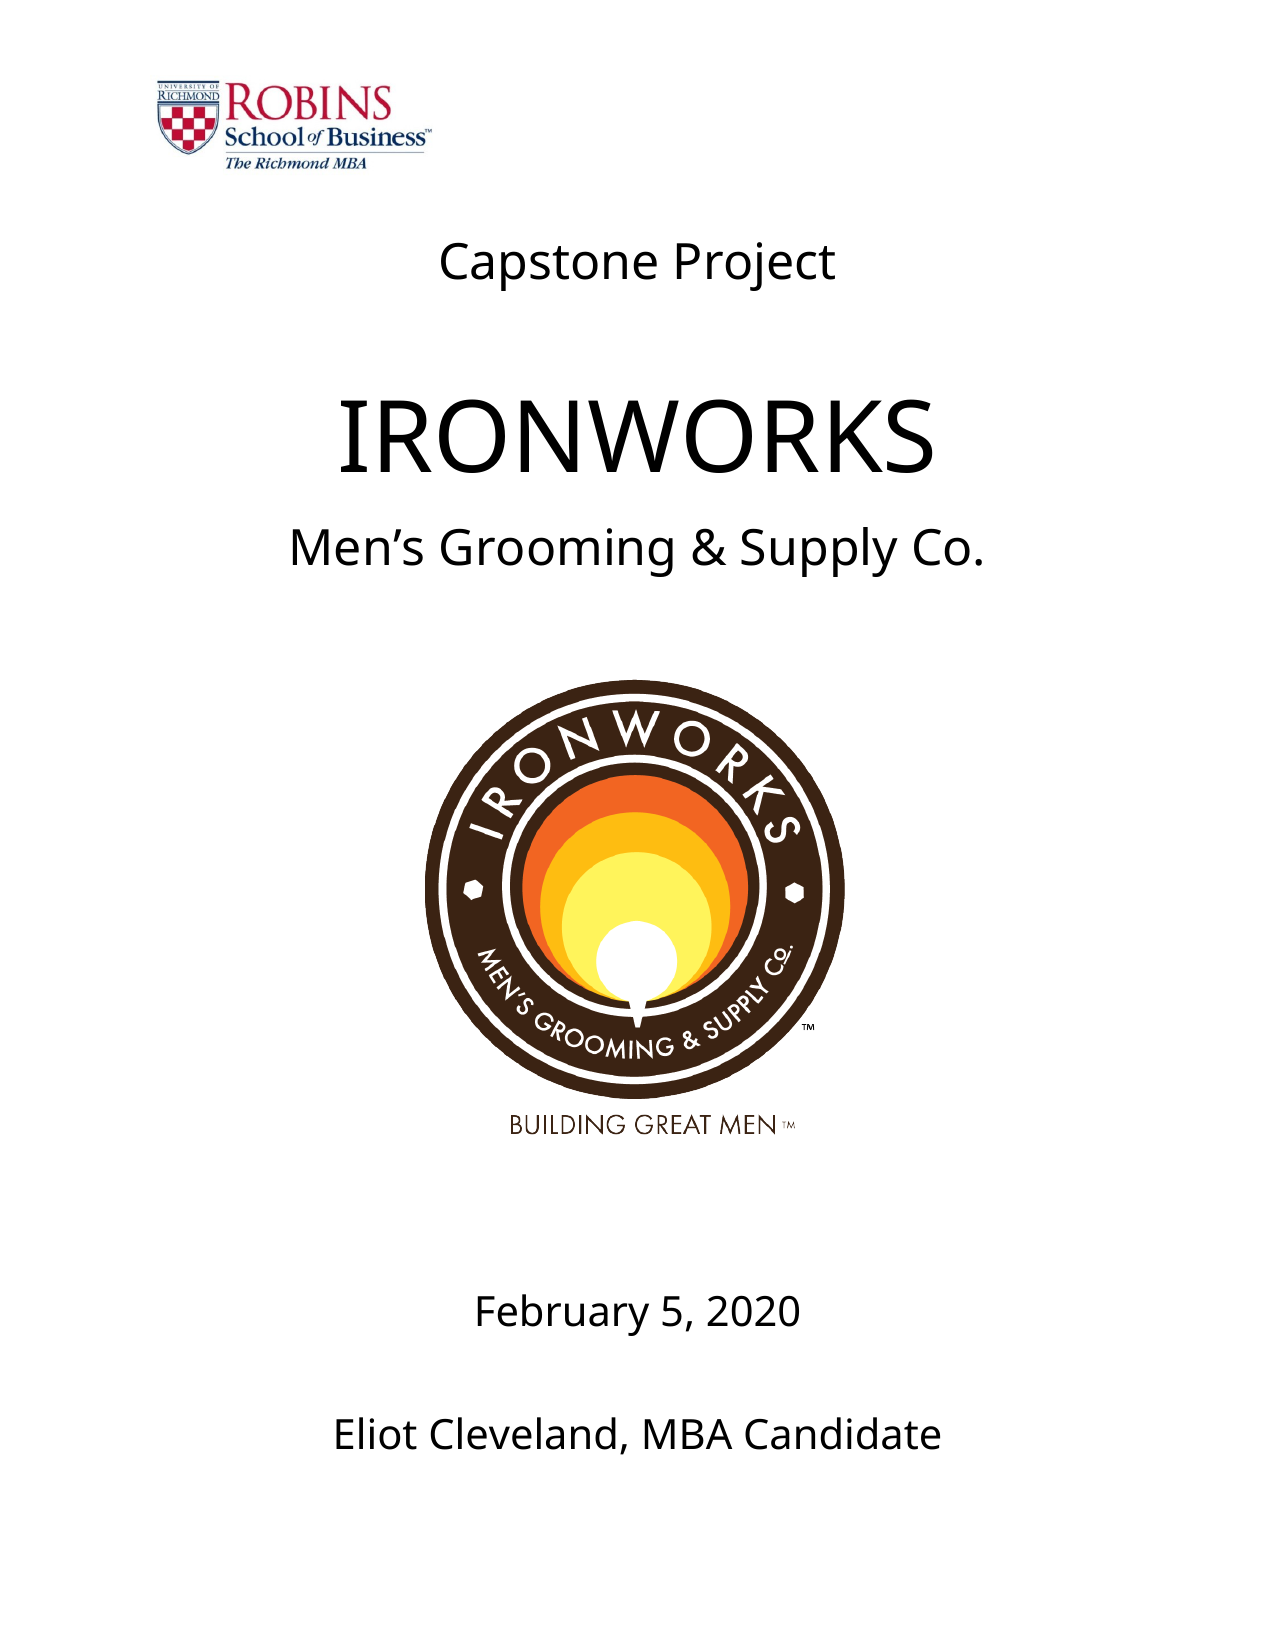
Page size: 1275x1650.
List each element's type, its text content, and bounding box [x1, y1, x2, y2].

text February 5, 2020 [150, 1282, 1125, 1339]
text Capstone Project [150, 226, 1125, 294]
text Men’s Grooming & Supply Co. [150, 512, 1125, 580]
text IRONWORKS [150, 365, 1125, 501]
text Eliot Cleveland, MBA Candidate [150, 1405, 1125, 1462]
picture [425, 679, 851, 1141]
picture [150, 75, 538, 179]
